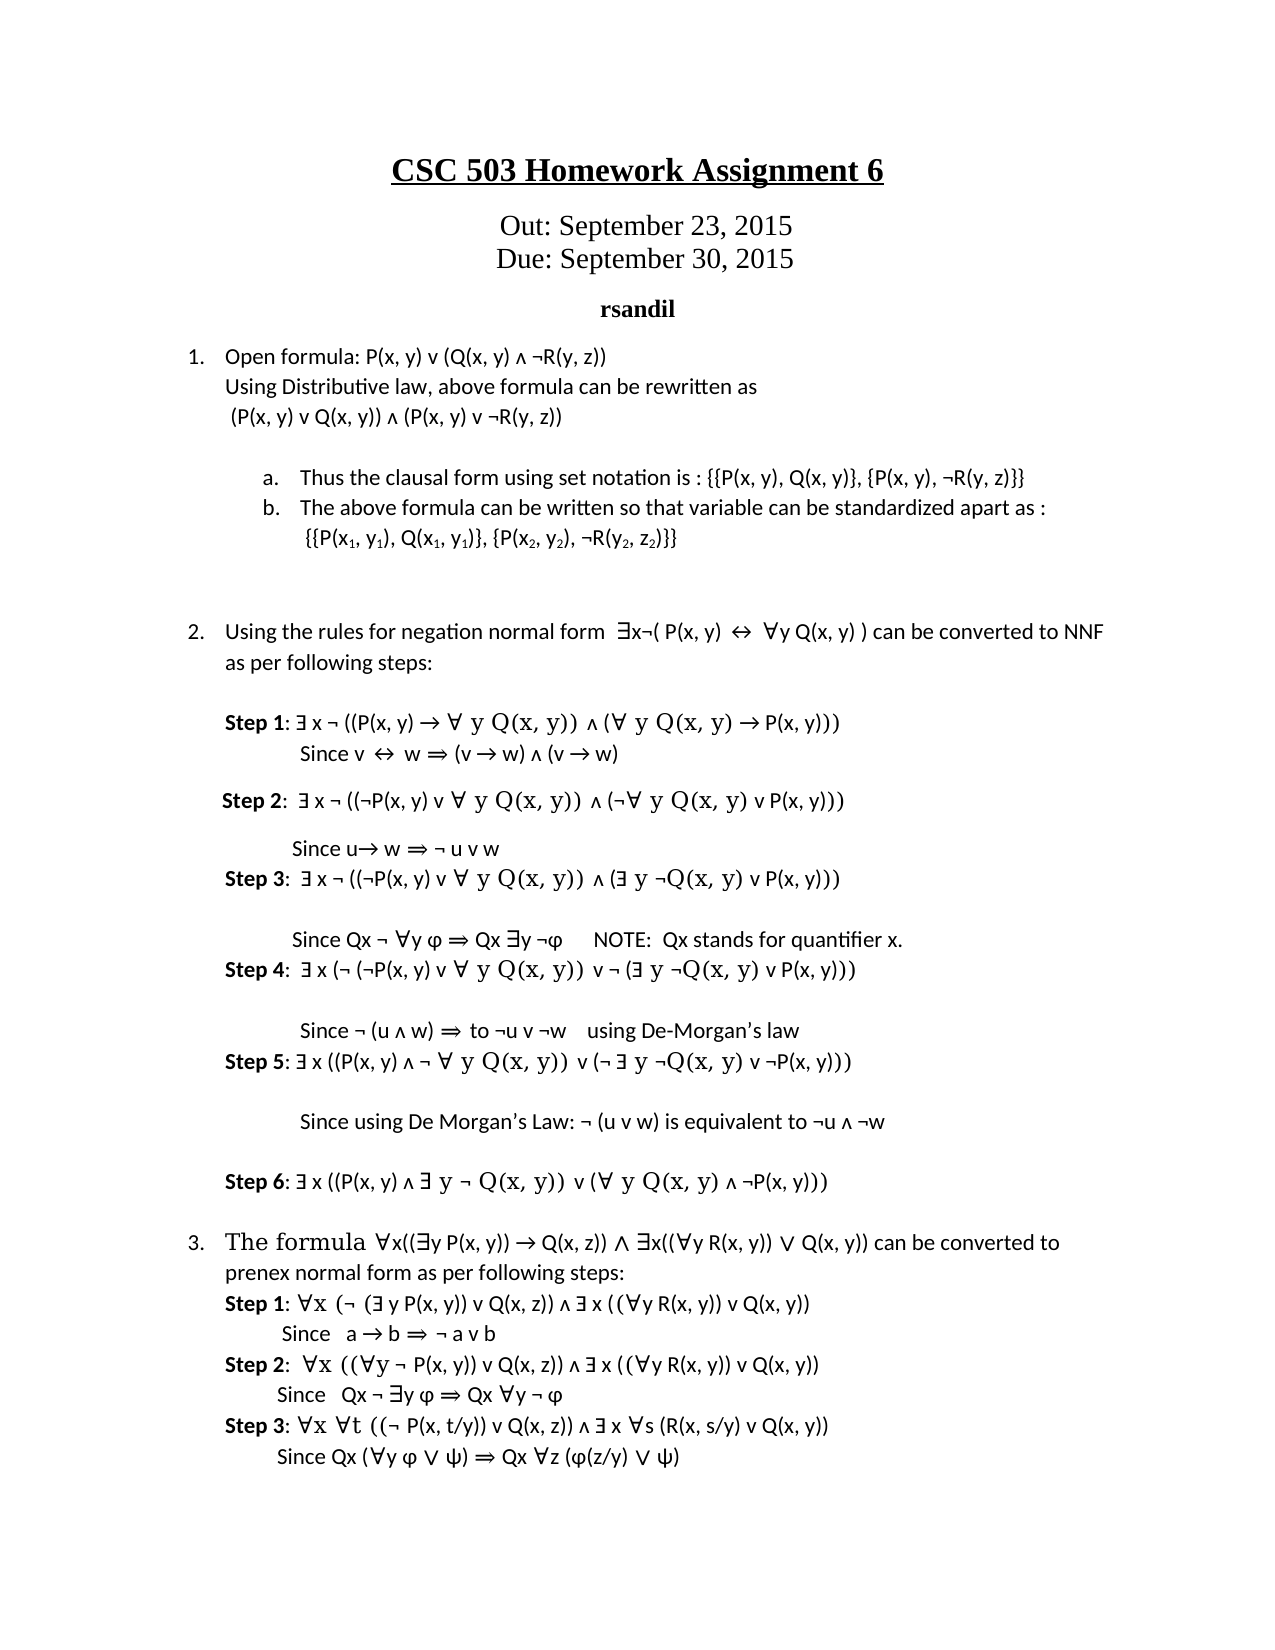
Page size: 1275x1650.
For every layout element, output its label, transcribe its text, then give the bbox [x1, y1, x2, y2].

list Step 1: Ǝ x ¬ ((P(x, y) → ∀ y Q(x, y)) ᴧ (∀ y Q(x, y) → P(x, y))) [225, 708, 1125, 737]
list Step 1: ∀x (¬ (Ǝ y P(x, y)) v Q(x, z)) ᴧ Ǝ x ((∀y R(x, y)) v Q(x, y)) [225, 1288, 1125, 1317]
list Since u→ w ⇒ ¬ u v w [225, 833, 1125, 862]
list (P(x, y) v Q(x, y)) ᴧ (P(x, y) v ¬R(y, z)) [225, 402, 1125, 431]
list The above formula can be written so that variable can be standardized apart as : [262, 493, 1125, 521]
list Since using De Morgan’s Law: ¬ (u v w) is equivalent to ¬u ᴧ ¬w [225, 1107, 1125, 1135]
text rsandil [150, 294, 1125, 323]
list Step 5: Ǝ x ((P(x, y) ᴧ ¬ ∀ y Q(x, y)) v (¬ Ǝ y ¬Q(x, y) v ¬P(x, y))) [225, 1046, 1125, 1075]
list Step 3: ∀x ∀t ((¬ P(x, t/y)) v Q(x, z)) ᴧ Ǝ x ∀s (R(x, s/y) v Q(x, y)) [225, 1411, 1125, 1439]
list Step 4: Ǝ x (¬ (¬P(x, y) v ∀ y Q(x, y)) v ¬ (Ǝ y ¬Q(x, y) v P(x, y))) [225, 955, 1125, 983]
list Open formula: P(x, y) v (Q(x, y) ᴧ ¬R(y, z)) [187, 342, 1125, 370]
list Since Qx ¬ ∀y φ ⇒ Qx ∃y ¬φ NOTE: Qx stands for quantifier x. [225, 924, 1125, 953]
list Since v ↔ w ⇒ (v → w) ᴧ (v → w) [300, 739, 1125, 767]
list Since a → b ⇒ ¬ a v b [225, 1319, 1125, 1347]
list Since ¬ (u ᴧ w) ⇒ to ¬u v ¬w using De-Morgan’s law [225, 1016, 1125, 1044]
list Using Distributive law, above formula can be rewritten as [225, 372, 1125, 400]
text Step 2: Ǝ x ¬ ((¬P(x, y) v ∀ y Q(x, y)) ᴧ (¬∀ y Q(x, y) v P(x, y))) [150, 786, 1125, 814]
list Step 2: ∀x ((∀y ¬ P(x, y)) v Q(x, z)) ᴧ Ǝ x ((∀y R(x, y)) v Q(x, y)) [225, 1349, 1125, 1378]
list The formula ∀x((∃y P(x, y)) → Q(x, z)) ∧ ∃x((∀y R(x, y)) ∨ Q(x, y)) can be converted to prenex normal form as per following steps: [187, 1227, 1125, 1286]
list Since Qx (∀y φ ∨ ψ) ⇒ Qx ∀z (φ(z/y) ∨ ψ) [225, 1441, 1125, 1470]
text Due: September 30, 2015 [150, 242, 1125, 275]
list Thus the clausal form using set notation is : {{P(x, y), Q(x, y)}, {P(x, y), ¬R(y, z)}} [262, 463, 1125, 491]
list Step 3: Ǝ x ¬ ((¬P(x, y) v ∀ y Q(x, y)) ᴧ (Ǝ y ¬Q(x, y) v P(x, y))) [225, 864, 1125, 892]
text Out: September 23, 2015 [150, 208, 1125, 242]
text CSC 503 Homework Assignment 6 [150, 150, 1125, 188]
list Step 6: Ǝ x ((P(x, y) ᴧ Ǝ y ¬ Q(x, y)) v (∀ y Q(x, y) ᴧ ¬P(x, y))) [225, 1167, 1125, 1196]
list {{P(x1, y1), Q(x1, y1)}, {P(x2, y2), ¬R(y2, z2)}} [300, 523, 1125, 551]
list Using the rules for negation normal form ∃x¬( P(x, y) ↔ ∀y Q(x, y) ) can be converted to NNF as per following steps: [187, 617, 1125, 676]
list Since Qx ¬ ∃y φ ⇒ Qx ∀y ¬ φ [225, 1380, 1125, 1408]
